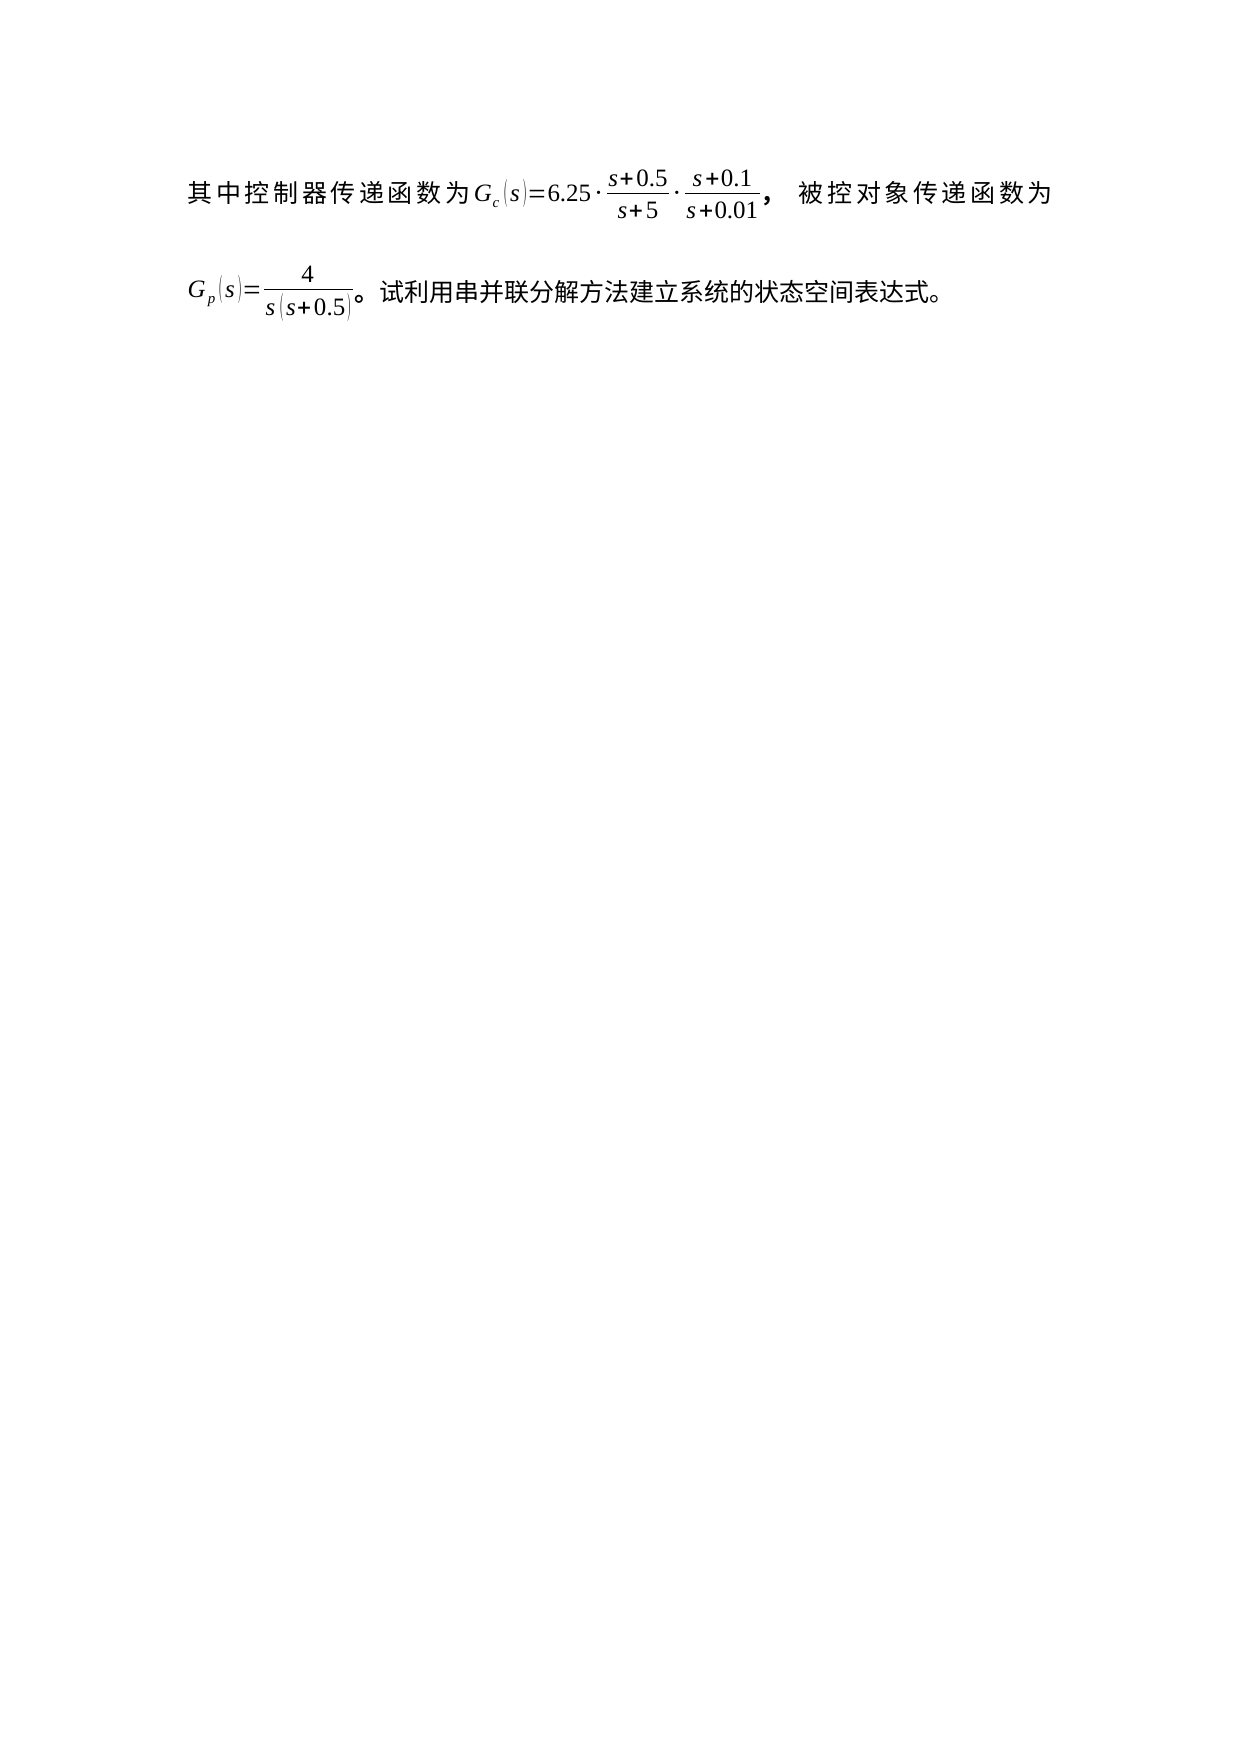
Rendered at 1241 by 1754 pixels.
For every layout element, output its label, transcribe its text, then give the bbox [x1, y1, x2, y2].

text 其中控制器传递函数为， 被控对象传递函数为。试利用串并联分解方法建立系统的状态空间表达式。 [187, 162, 1053, 324]
